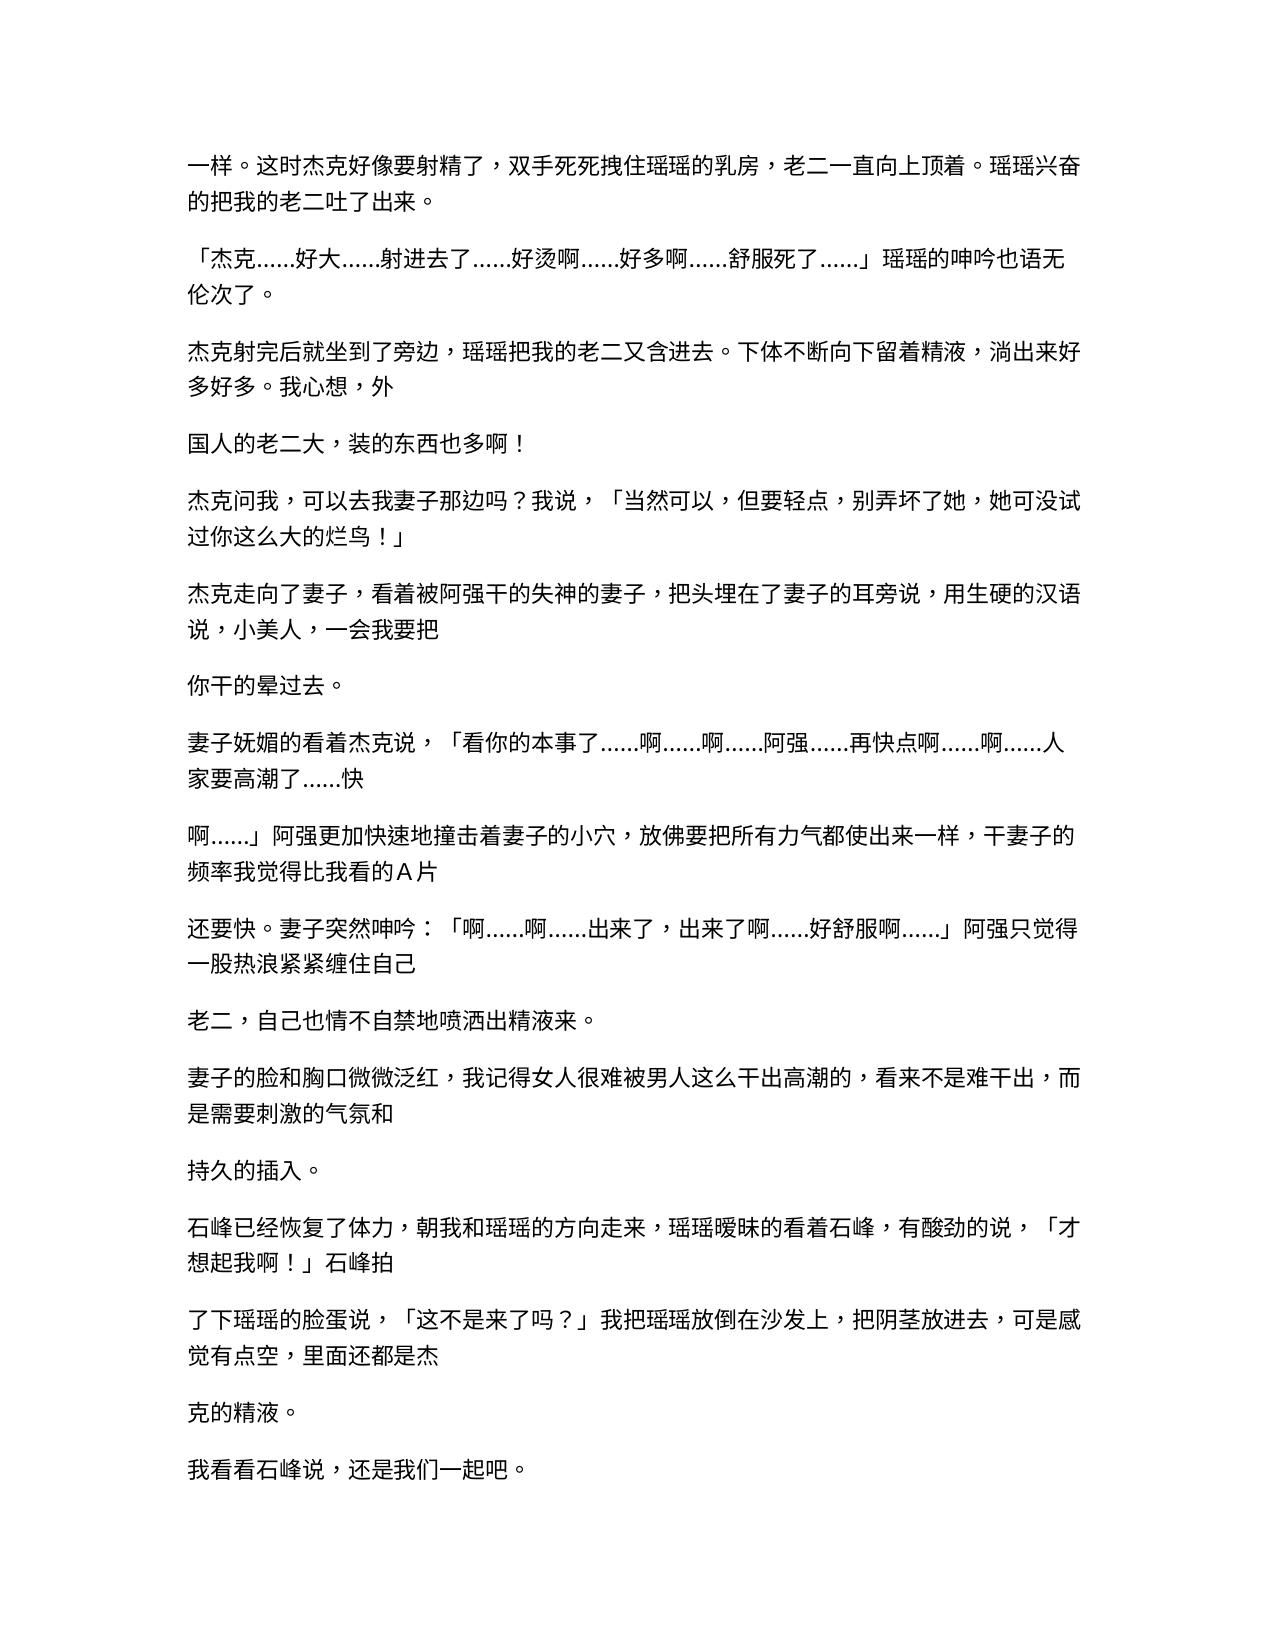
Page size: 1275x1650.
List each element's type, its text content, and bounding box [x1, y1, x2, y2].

text 妻子的脸和胸口微微泛红，我记得女人很难被男人这么干出高潮的，看来不是难干出，而是需要刺激的气氛和 [187, 1062, 1087, 1129]
text 妻子妩媚的看着杰克说，「看你的本事了……啊……啊……阿强……再快点啊……啊……人家要高潮了……快 [187, 727, 1087, 794]
text 我看看石峰说，还是我们一起吧。 [187, 1454, 1087, 1485]
text 杰克问我，可以去我妻子那边吗？我说，「当然可以，但要轻点，别弄坏了她，她可没试过你这么大的烂鸟！」 [187, 485, 1087, 552]
text 杰克射完后就坐到了旁边，瑶瑶把我的老二又含进去。下体不断向下留着精液，淌出来好多好多。我心想，外 [187, 335, 1087, 403]
text 还要快。妻子突然呻吟：「啊……啊……出来了，出来了啊……好舒服啊……」阿强只觉得一股热浪紧紧缠住自己 [187, 912, 1087, 980]
text 了下瑶瑶的脸蛋说，「这不是来了吗？」我把瑶瑶放倒在沙发上，把阴茎放进去，可是感觉有点空，里面还都是杰 [187, 1304, 1087, 1371]
text 老二，自己也情不自禁地喷洒出精液来。 [187, 1005, 1087, 1036]
text 你干的晕过去。 [187, 670, 1087, 702]
text 持久的插入。 [187, 1155, 1087, 1186]
text 「杰克……好大……射进去了……好烫啊……好多啊……舒服死了……」瑶瑶的呻吟也语无伦次了。 [187, 243, 1087, 310]
text 啊……」阿强更加快速地撞击着妻子的小穴，放佛要把所有力气都使出来一样，干妻子的频率我觉得比我看的Ａ片 [187, 820, 1087, 887]
text 国人的老二大，装的东西也多啊！ [187, 428, 1087, 459]
text 杰克走向了妻子，看着被阿强干的失神的妻子，把头埋在了妻子的耳旁说，用生硬的汉语说，小美人，一会我要把 [187, 578, 1087, 645]
text 石峰已经恢复了体力，朝我和瑶瑶的方向走来，瑶瑶暧昧的看着石峰，有酸劲的说，「才想起我啊！」石峰拍 [187, 1211, 1087, 1279]
text 一样。这时杰克好像要射精了，双手死死拽住瑶瑶的乳房，老二一直向上顶着。瑶瑶兴奋的把我的老二吐了出来。 [187, 150, 1087, 217]
text 克的精液。 [187, 1397, 1087, 1428]
